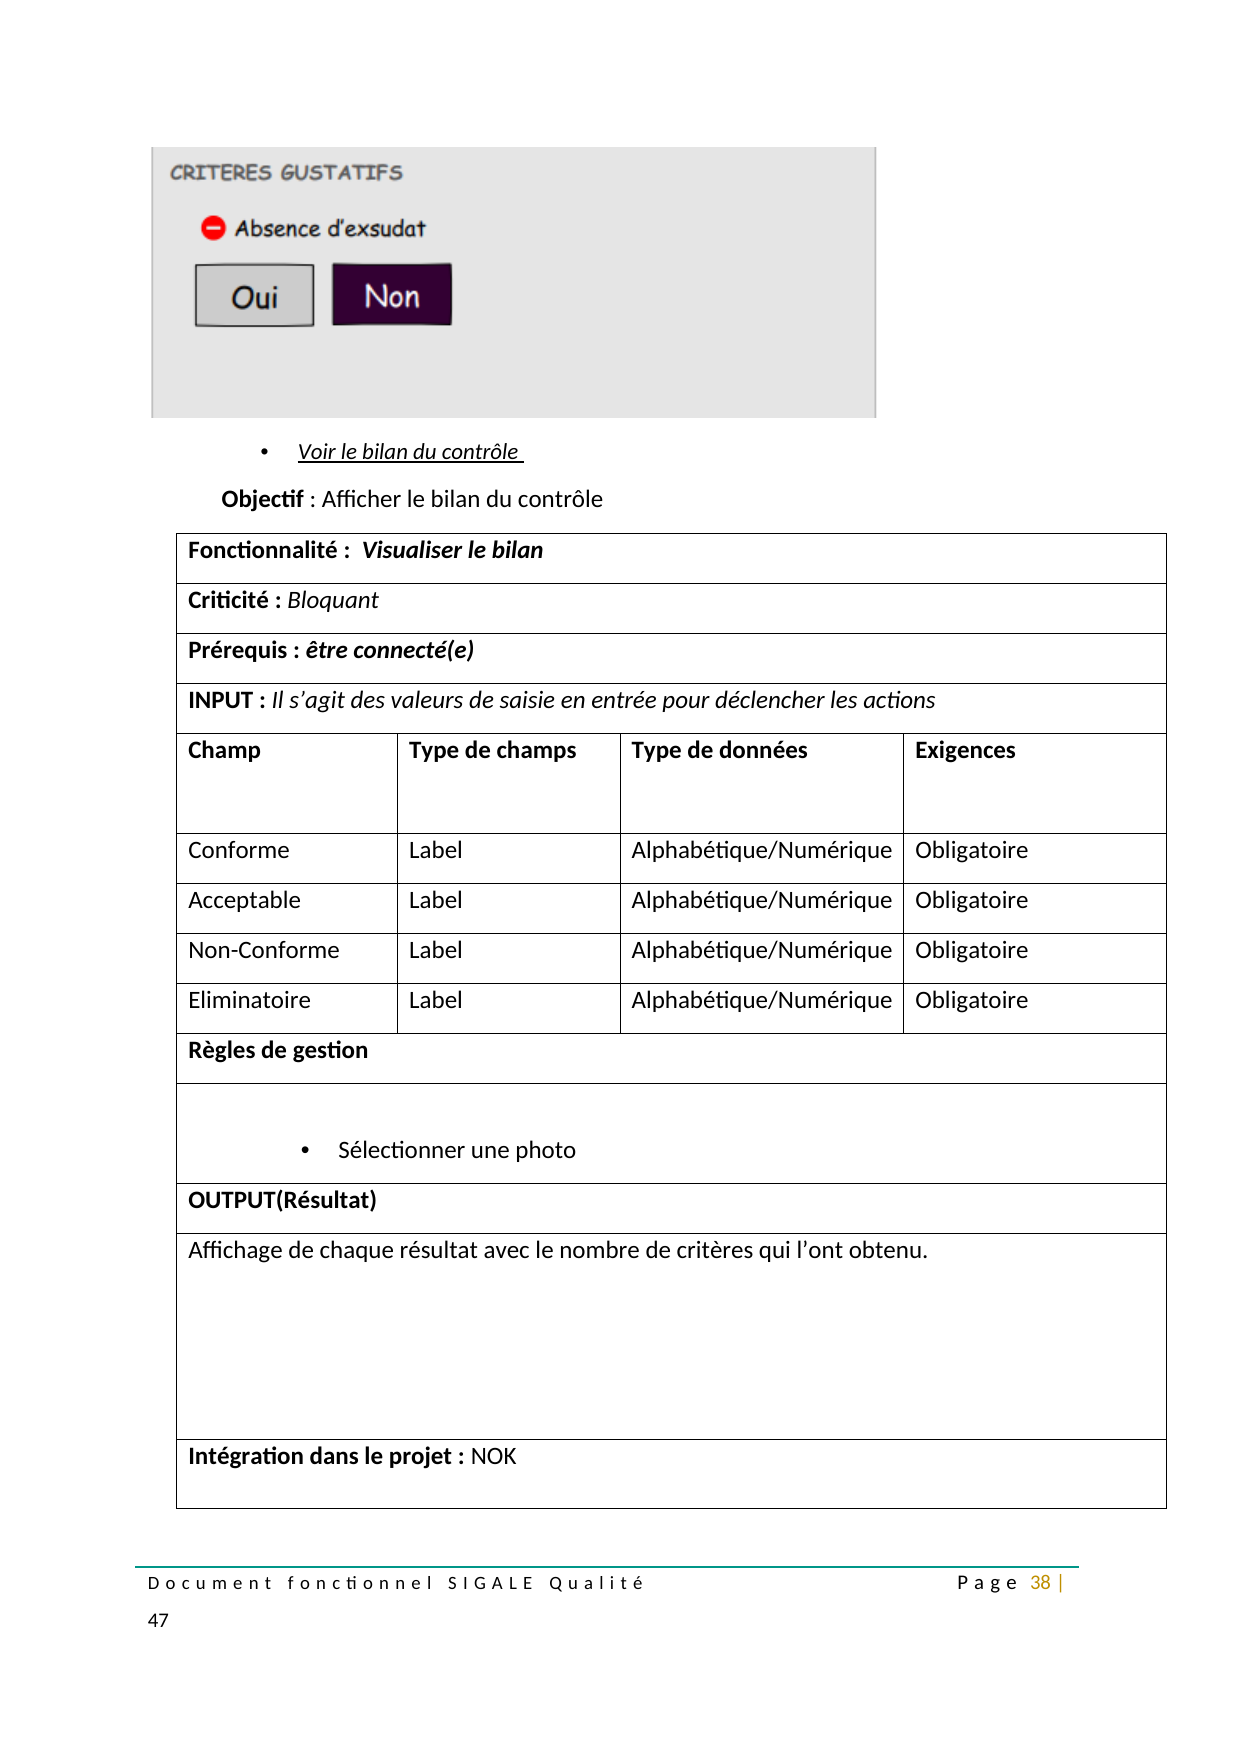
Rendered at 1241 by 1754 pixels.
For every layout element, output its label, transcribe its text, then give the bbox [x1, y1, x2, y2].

table_cell Alphabétique/Numérique [621, 884, 903, 933]
table_cell Type de champs [398, 734, 620, 833]
table_cell Intégration dans le projet : NOK [177, 1440, 1166, 1508]
table_cell INPUT : Il s’agit des valeurs de saisie en entrée pour déclencher les actions [177, 684, 1166, 733]
table_cell Sélectionner une photo [177, 1084, 1166, 1183]
table_cell Obligatoire [904, 984, 1166, 1033]
table_header Fonctionnalité : Visualiser le bilan [177, 534, 1166, 583]
table_cell Obligatoire [904, 834, 1166, 883]
table_cell Règles de gestion [177, 1034, 1166, 1083]
table_cell Alphabétique/Numérique [621, 984, 903, 1033]
table_cell Obligatoire [904, 884, 1166, 933]
table_cell Type de données [621, 734, 903, 833]
table_cell Alphabétique/Numérique [621, 834, 903, 883]
table_cell Conforme [177, 834, 397, 883]
table_cell Acceptable [177, 884, 397, 933]
table_cell Label [398, 834, 620, 883]
table_cell Obligatoire [904, 934, 1166, 983]
table_cell Non-Conforme [177, 934, 397, 983]
table_cell Label [398, 884, 620, 933]
text Objectif : Afficher le bilan du contrôle [148, 483, 1093, 514]
table_cell Champ [177, 734, 397, 833]
table_cell Criticité : Bloquant [177, 584, 1166, 633]
table_cell Label [398, 934, 620, 983]
table_cell Prérequis : être connecté(e) [177, 634, 1166, 683]
table_cell Label [398, 984, 620, 1033]
list Voir le bilan du contrôle [260, 437, 1093, 465]
table_cell Alphabétique/Numérique [621, 934, 903, 983]
table_cell Eliminatoire [177, 984, 397, 1033]
table_cell Affichage de chaque résultat avec le nombre de critères qui l’ont obtenu. [177, 1234, 1166, 1439]
table_cell OUTPUT(Résultat) [177, 1184, 1166, 1233]
table_cell Exigences [904, 734, 1166, 833]
picture [147, 147, 878, 418]
